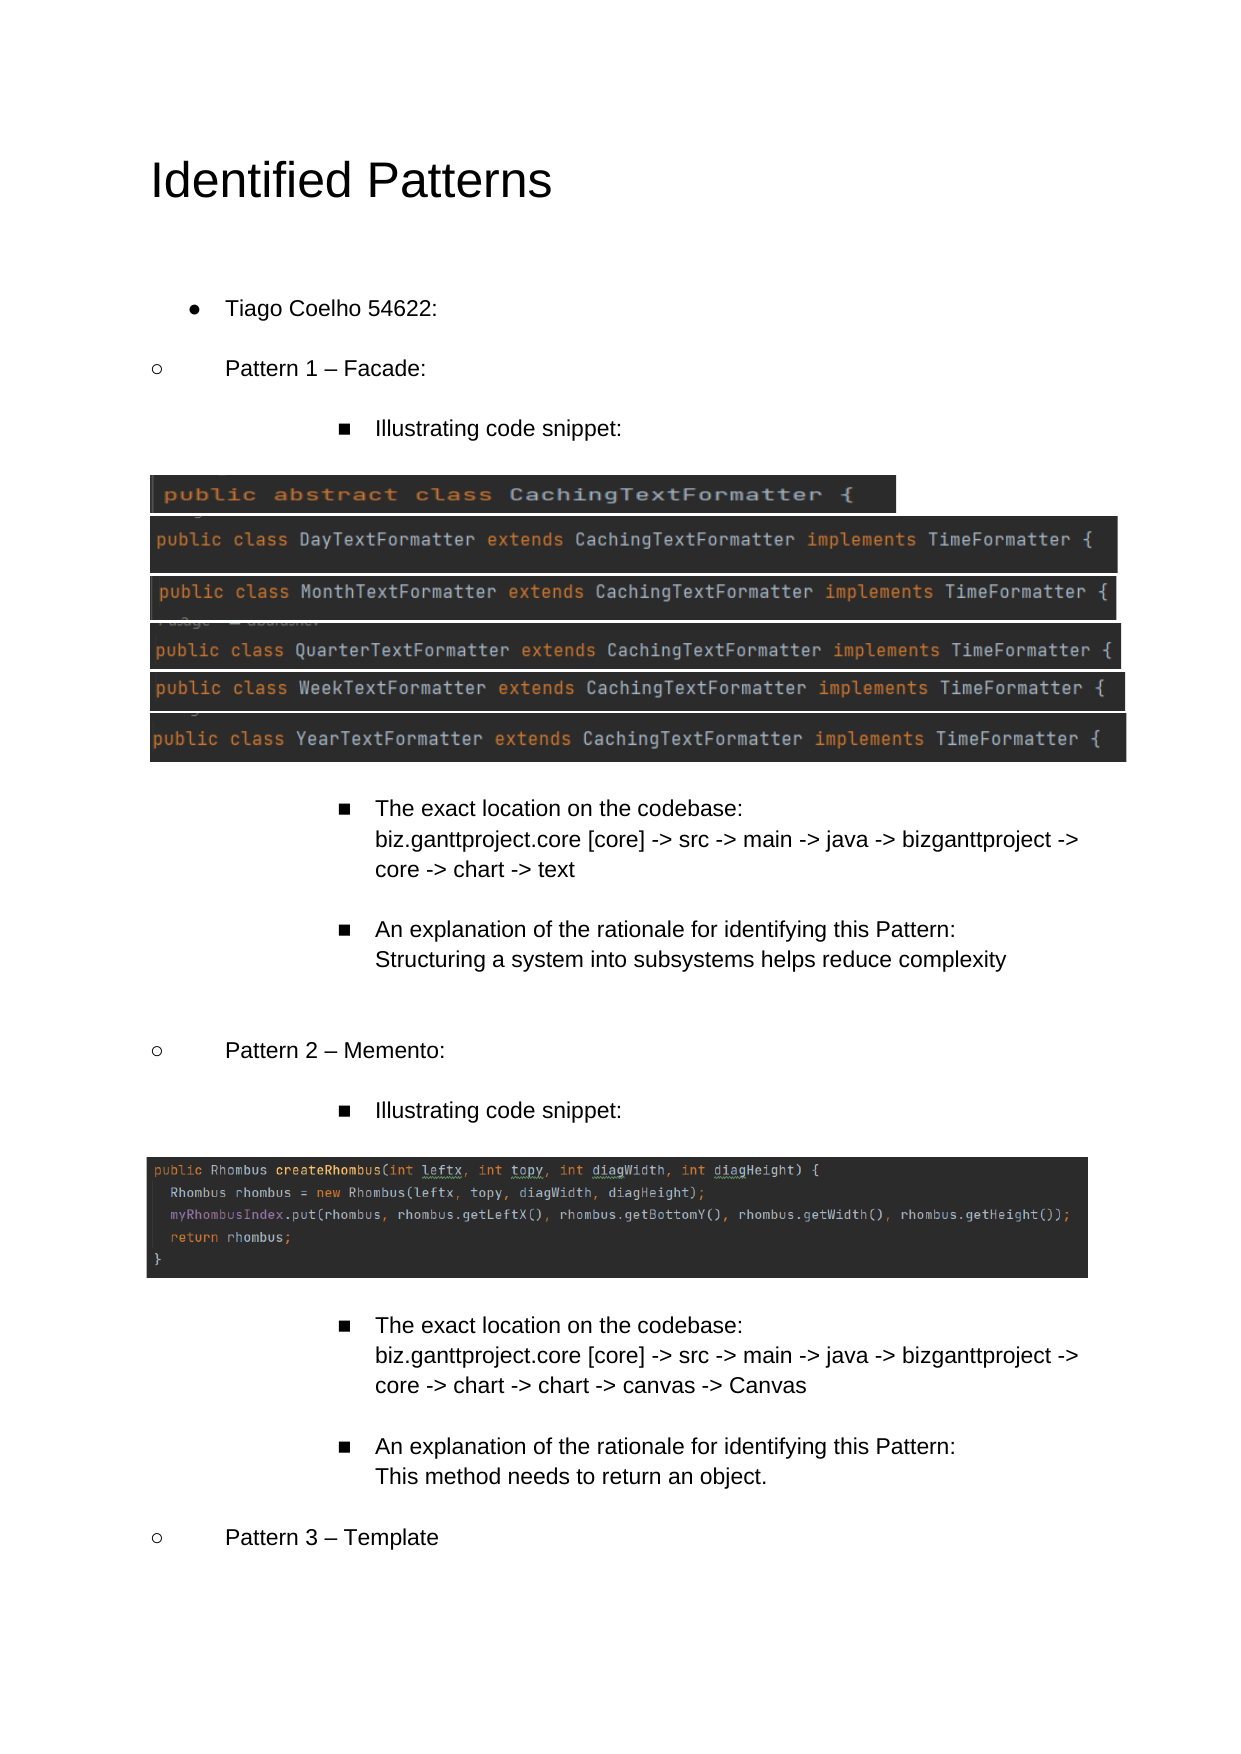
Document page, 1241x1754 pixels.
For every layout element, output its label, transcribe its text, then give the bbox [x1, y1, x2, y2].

picture [150, 516, 1118, 573]
list Illustrating code snippet: [337, 415, 1090, 442]
list Pattern 3 – Template [150, 1523, 1090, 1580]
picture [150, 475, 897, 513]
list An explanation of the rationale for identifying this Pattern: [337, 1433, 1090, 1459]
picture [146, 1157, 1088, 1278]
text Structuring a system into subsystems helps reduce complexity [375, 946, 1090, 973]
text biz.ganttproject.core [core] -> src -> main -> java -> bizganttproject -> core -> chart -> chart -> canvas -> Canvas [375, 1342, 1090, 1399]
picture [150, 576, 1117, 620]
title Identified Patterns [150, 150, 1090, 279]
text biz.ganttproject.core [core] -> src -> main -> java -> bizganttproject -> core -> chart -> text [375, 826, 1090, 912]
list The exact location on the codebase: [337, 795, 1090, 822]
list Pattern 2 – Memento: [150, 1037, 1090, 1063]
picture [150, 672, 1125, 711]
list An explanation of the rationale for identifying this Pattern: [337, 916, 1090, 943]
list Tiago Coelho 54622: [187, 294, 1090, 321]
text This method needs to return an object. [375, 1463, 1090, 1489]
list Illustrating code snippet: [337, 1097, 1090, 1124]
picture [150, 623, 1122, 669]
list The exact location on the codebase: [337, 1312, 1090, 1338]
picture [150, 713, 1127, 762]
list Pattern 1 – Facade: [150, 355, 1090, 381]
